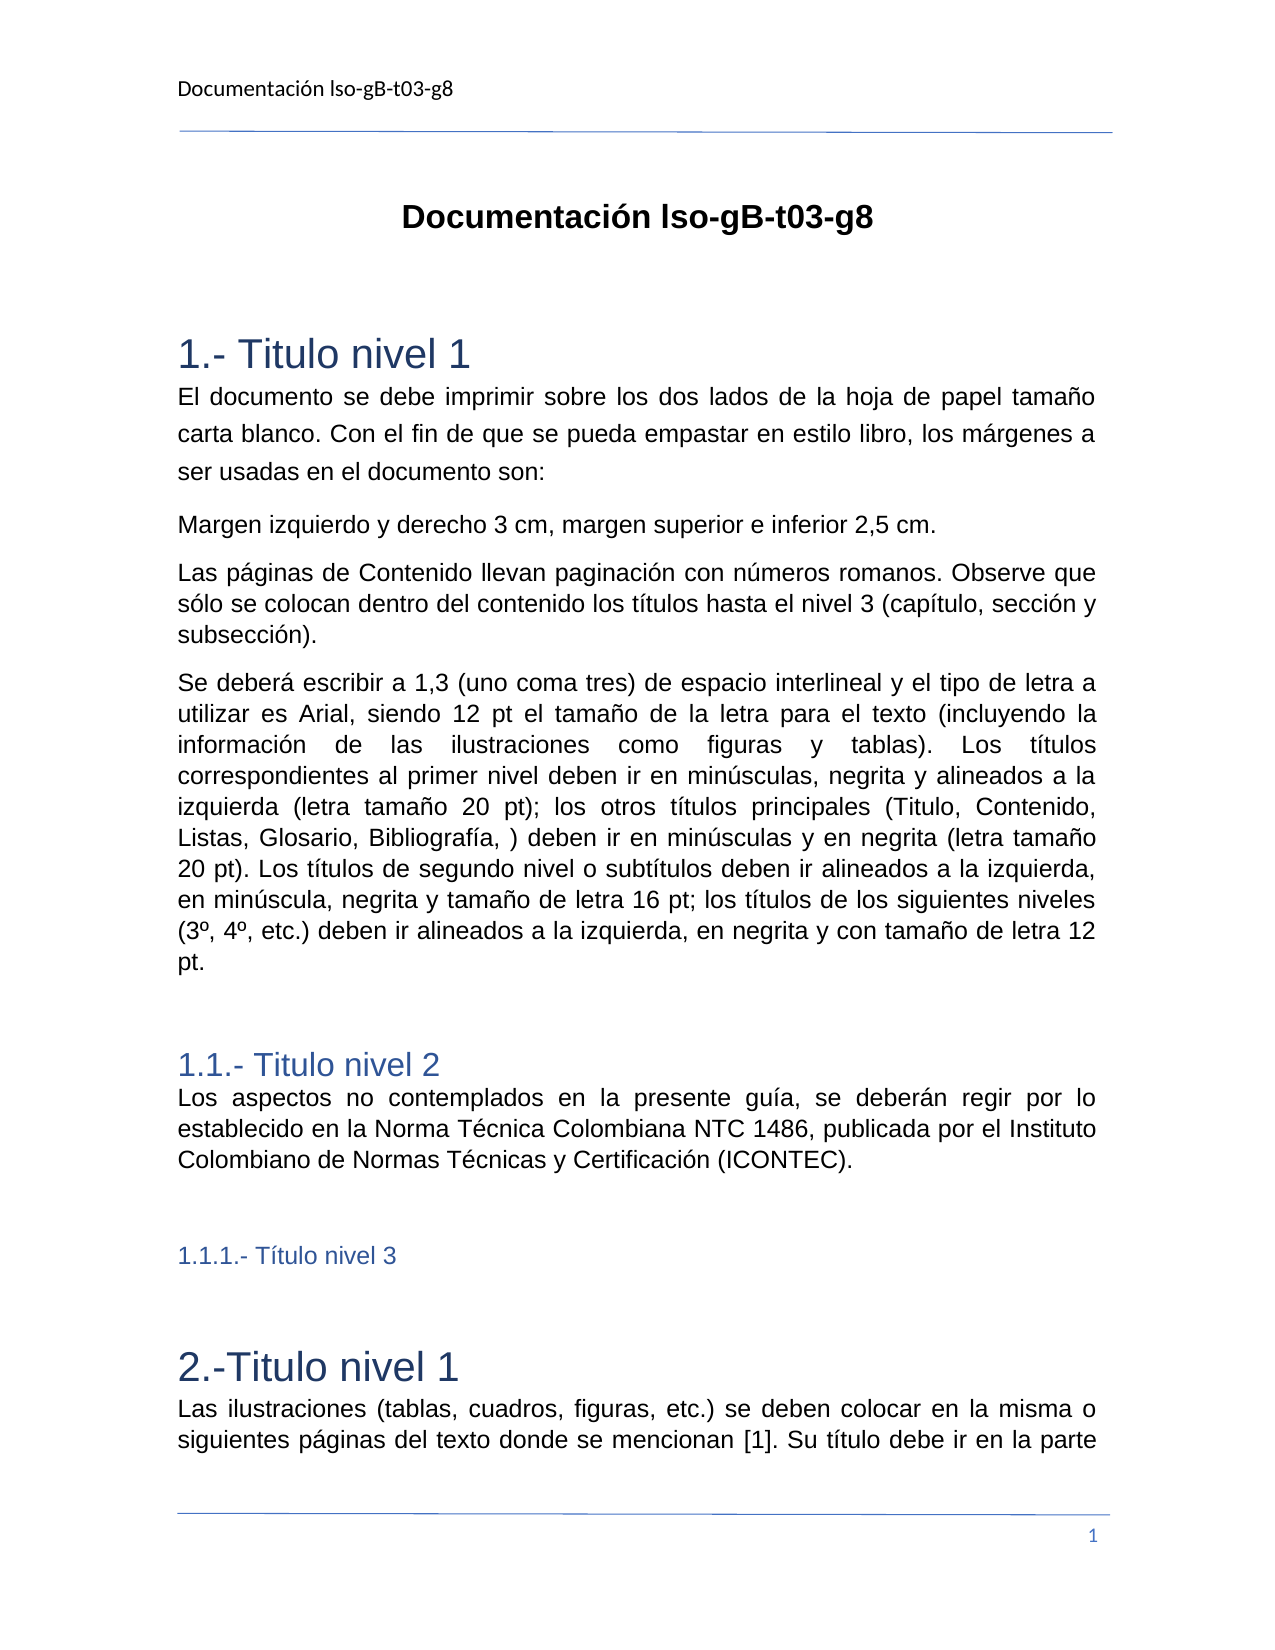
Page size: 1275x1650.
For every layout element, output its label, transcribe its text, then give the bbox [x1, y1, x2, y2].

text El documento se debe imprimir sobre los dos lados de la hoja de papel tamaño carta blanco. Con el fin de que se pueda empastar en estilo libro, los márgenes a ser usadas en el documento son: [177, 382, 1098, 485]
text Los aspectos no contemplados en la presente guía, se deberán regir por lo establecido en la Norma Técnica Colombiana NTC 1486, publicada por el Instituto Colombiano de Normas Técnicas y Certificación (ICONTEC). [177, 1083, 1098, 1174]
subtitle 1.1.- Titulo nivel 2 [177, 1045, 1098, 1083]
subtitle 1.- Titulo nivel 1 [177, 330, 1098, 378]
subtitle 2.-Titulo nivel 1 [177, 1342, 1098, 1390]
text Margen izquierdo y derecho 3 cm, margen superior e inferior 2,5 cm. [177, 511, 1098, 539]
subtitle 1.1.1.- Título nivel 3 [177, 1241, 1098, 1269]
text Documentación lso-gB-t03-g8 [177, 197, 1098, 236]
text Las páginas de Contenido llevan paginación con números romanos. Observe que sólo se colocan dentro del contenido los títulos hasta el nivel 3 (capítulo, sección y subsección). [177, 558, 1098, 649]
text Se deberá escribir a 1,3 (uno coma tres) de espacio interlineal y el tipo de letra a utilizar es Arial, siendo 12 pt el tamaño de la letra para el texto (incluyendo la información de las ilustraciones como figuras y tablas). Los títulos correspondientes al primer nivel deben ir en minúsculas, negrita y alineados a la izquierda (letra tamaño 20 pt); los otros títulos principales (Titulo, Contenido, Listas, Glosario, Bibliografía, ) deben ir en minúsculas y en negrita (letra tamaño 20 pt). Los títulos de segundo nivel o subtítulos deben ir alineados a la izquierda, en minúscula, negrita y tamaño de letra 16 pt; los títulos de los siguientes niveles (3º, 4º, etc.) deben ir alineados a la izquierda, en negrita y con tamaño de letra 12 pt. [177, 668, 1098, 976]
